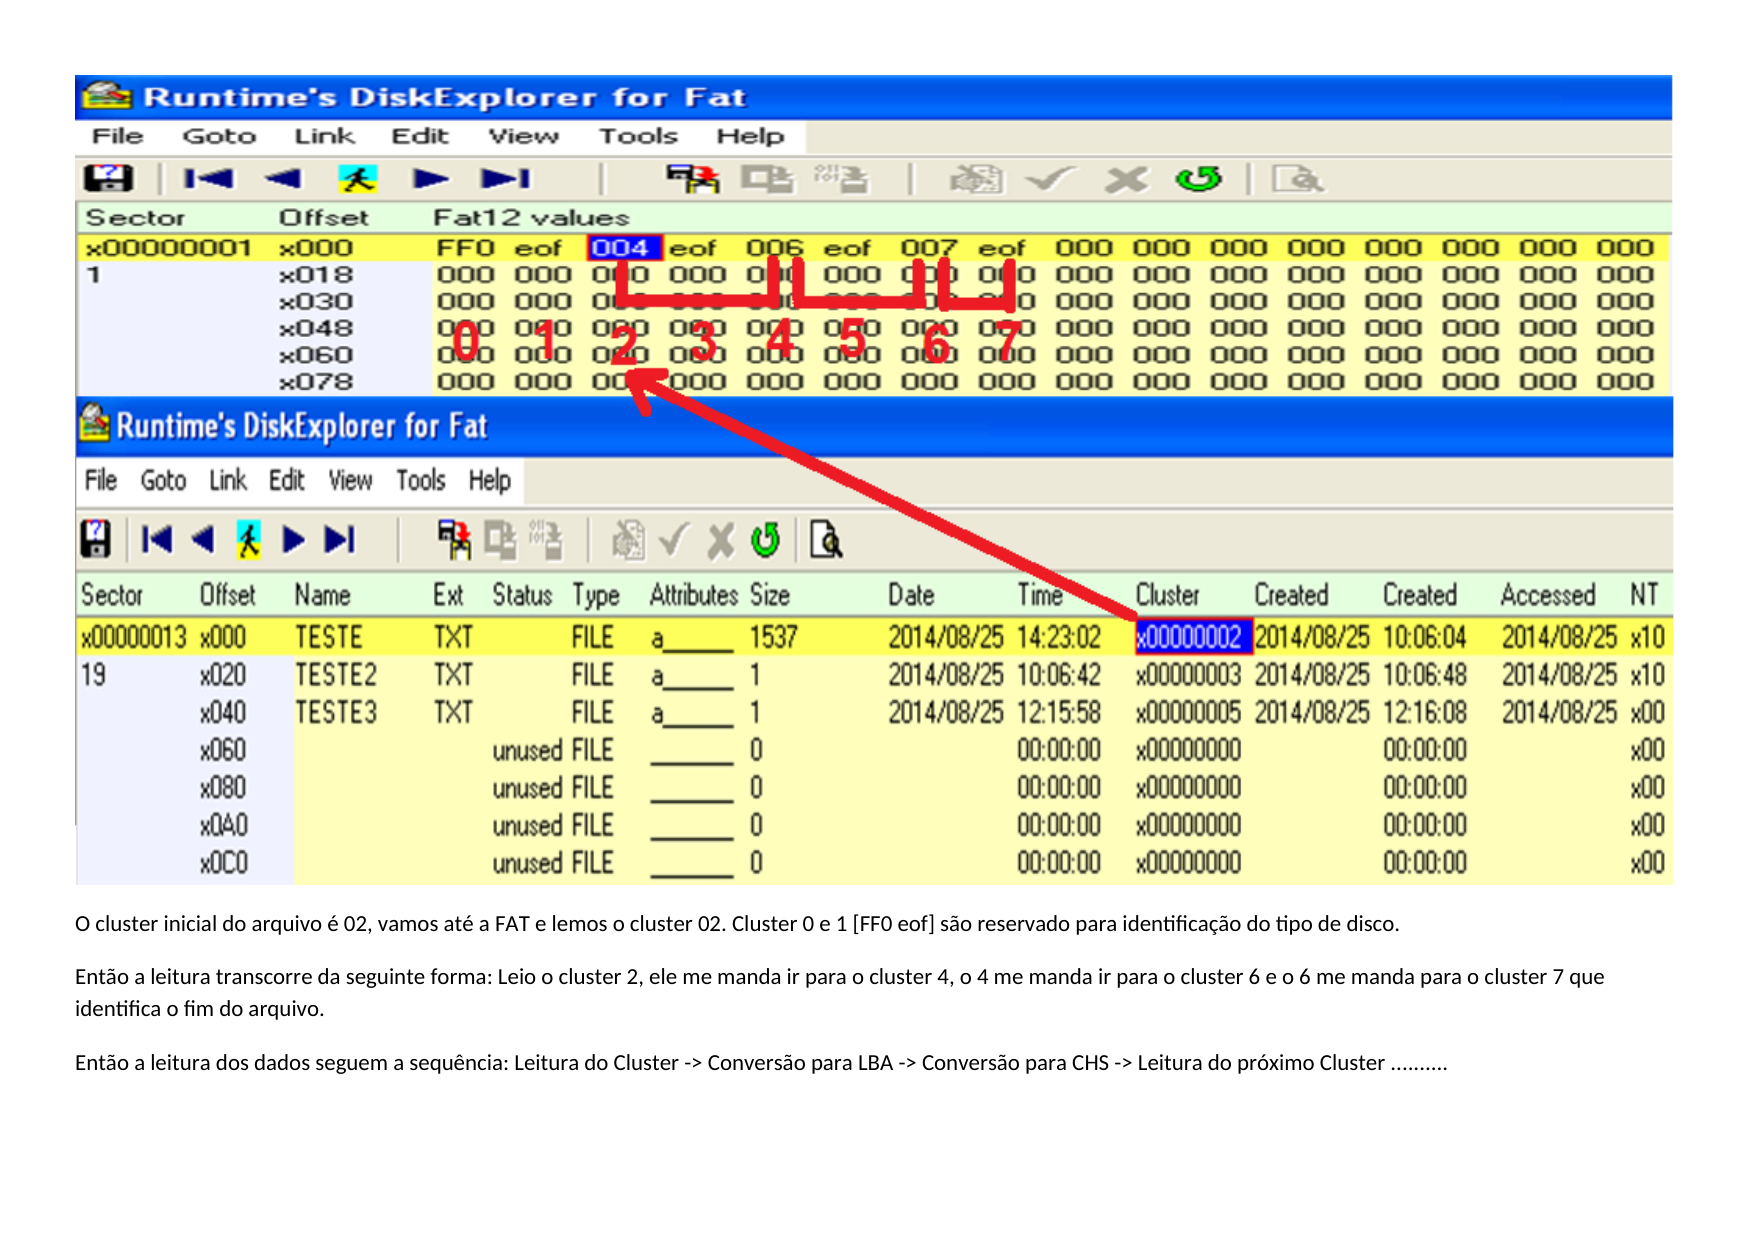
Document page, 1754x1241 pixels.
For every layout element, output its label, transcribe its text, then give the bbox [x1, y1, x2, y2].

text Então a leitura transcorre da seguinte forma: Leio o cluster 2, ele me manda ir para o cluster 4, o 4 me manda ir para o cluster 6 e o 6 me manda para o cluster 7 que identifica o fim do arquivo. [75, 962, 1679, 1023]
text Então a leitura dos dados seguem a sequência: Leitura do Cluster -> Conversão para LBA -> Conversão para CHS -> Leitura do próximo Cluster .......... [75, 1048, 1679, 1076]
text O cluster inicial do arquivo é 02, vamos até a FAT e lemos o cluster 02. Cluster 0 e 1 [FF0 eof] são reservado para identificação do tipo de disco. [75, 909, 1679, 937]
picture [75, 75, 1674, 885]
